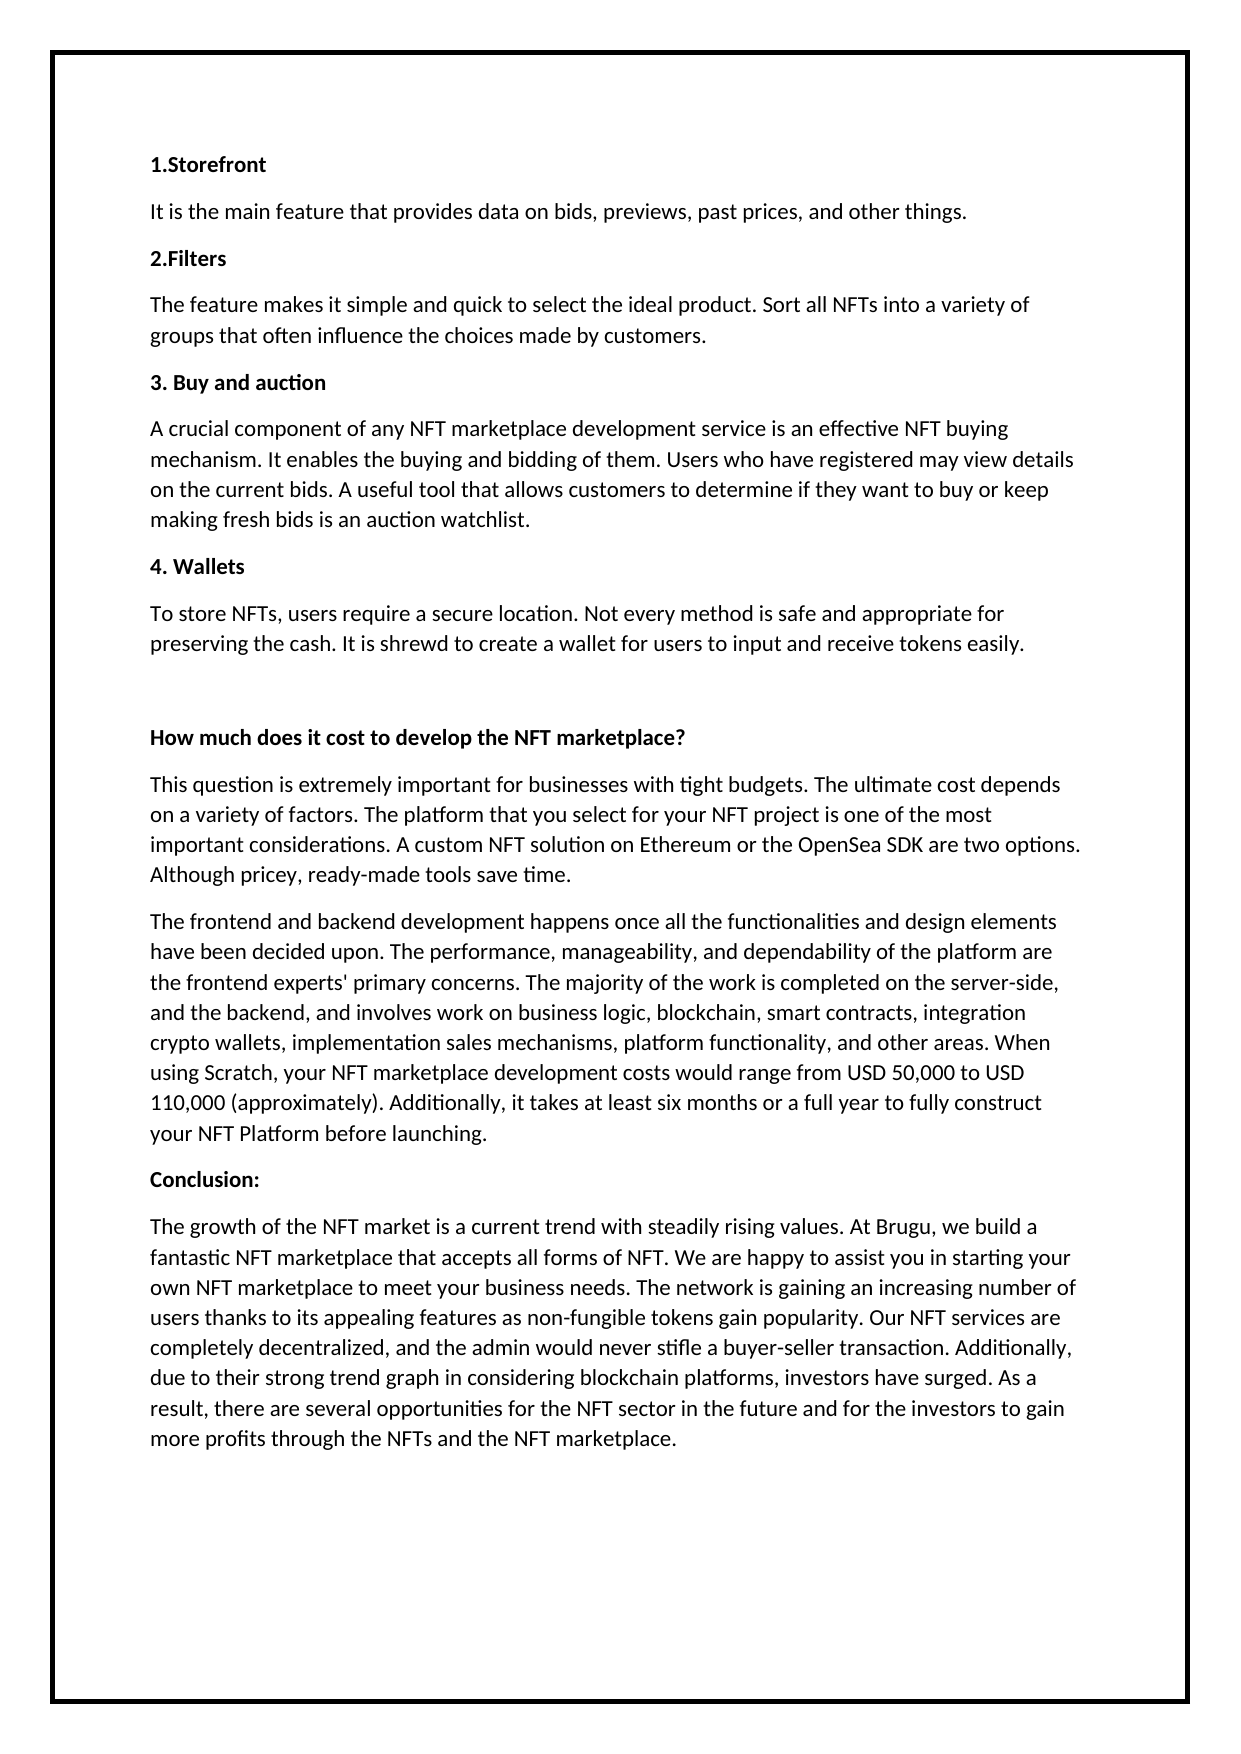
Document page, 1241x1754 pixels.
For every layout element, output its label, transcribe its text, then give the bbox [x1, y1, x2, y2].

text 1.Storefront [150, 150, 1090, 178]
text This question is extremely important for businesses with tight budgets. The ultimate cost depends on a variety of factors. The platform that you select for your NFT project is one of the most important considerations. A custom NFT solution on Ethereum or the OpenSea SDK are two options. Although pricey, ready-made tools save time. [150, 770, 1090, 888]
text To store NFTs, users require a secure location. Not every method is safe and appropriate for preserving the cash. It is shrewd to create a wallet for users to input and receive tokens easily. [150, 599, 1090, 657]
text Conclusion: [150, 1166, 1090, 1194]
text It is the main feature that provides data on bids, previews, past prices, and other things. [150, 197, 1090, 225]
text How much does it cost to develop the NFT marketplace? [150, 723, 1090, 751]
text 3. Buy and auction [150, 368, 1090, 396]
text 4. Wallets [150, 552, 1090, 580]
text The feature makes it simple and quick to select the ideal product. Sort all NFTs into a variety of groups that often influence the choices made by customers. [150, 291, 1090, 349]
text The growth of the NFT market is a current trend with steadily rising values. At Brugu, we build a fantastic NFT marketplace that accepts all forms of NFT. We are happy to assist you in starting your own NFT marketplace to meet your business needs. The network is gaining an increasing number of users thanks to its appealing features as non-fungible tokens gain popularity. Our NFT services are completely decentralized, and the admin would never stifle a buyer-seller transaction. Additionally, due to their strong trend graph in considering blockchain platforms, investors have surged. As a result, there are several opportunities for the NFT sector in the future and for the investors to gain more profits through the NFTs and the NFT marketplace. [150, 1212, 1090, 1452]
text A crucial component of any NFT marketplace development service is an effective NFT buying mechanism. It enables the buying and bidding of them. Users who have registered may view details on the current bids. A useful tool that allows customers to determine if they want to buy or keep making fresh bids is an auction watchlist. [150, 414, 1090, 533]
text The frontend and backend development happens once all the functionalities and design elements have been decided upon. The performance, manageability, and dependability of the platform are the frontend experts' primary concerns. The majority of the work is completed on the server-side, and the backend, and involves work on business logic, blockchain, smart contracts, integration crypto wallets, implementation sales mechanisms, platform functionality, and other areas. When using Scratch, your NFT marketplace development costs would range from USD 50,000 to USD 110,000 (approximately). Additionally, it takes at least six months or a full year to fully construct your NFT Platform before launching. [150, 907, 1090, 1147]
text 2.Filters [150, 244, 1090, 272]
